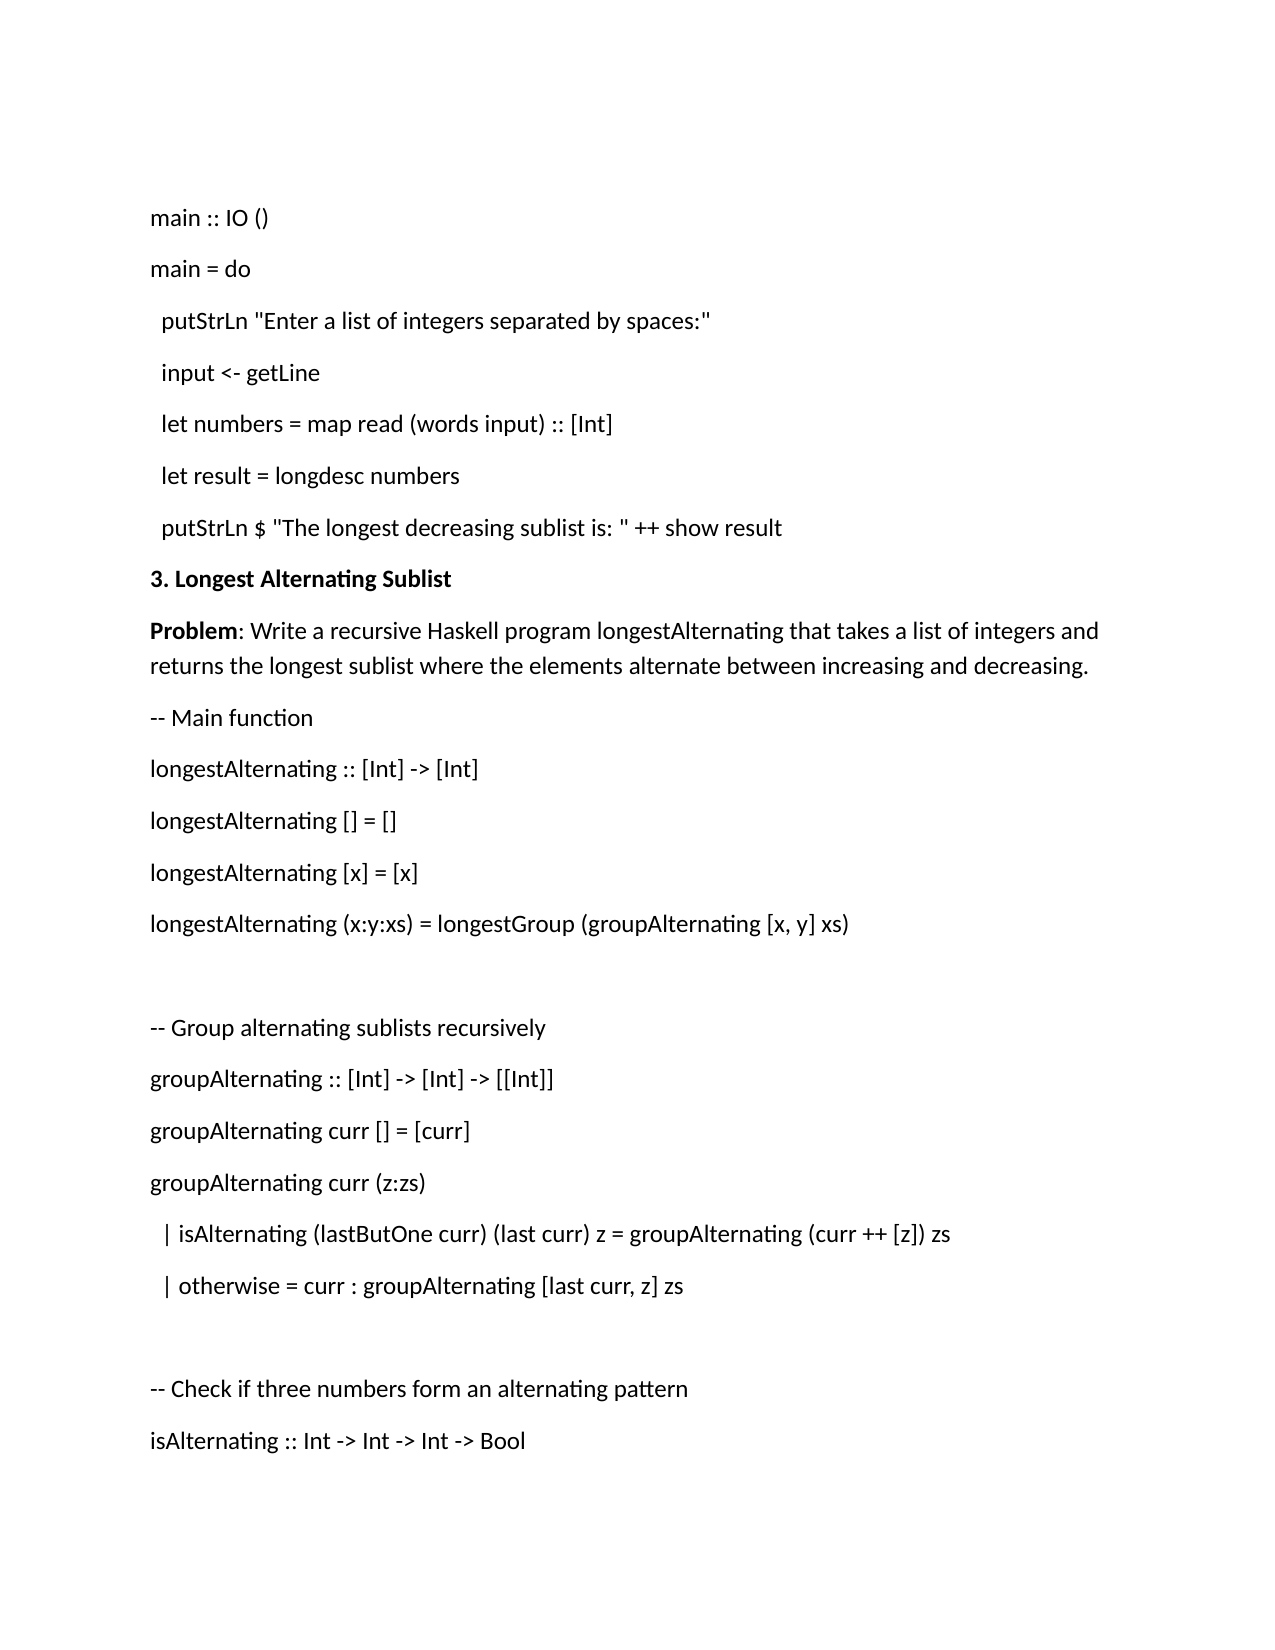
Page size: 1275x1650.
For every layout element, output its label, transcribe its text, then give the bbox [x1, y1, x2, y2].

text longestAlternating :: [Int] -> [Int] [150, 753, 1125, 784]
text let numbers = map read (words input) :: [Int] [150, 408, 1125, 439]
text main :: IO () [150, 202, 1125, 232]
text putStrLn $ "The longest decreasing sublist is: " ++ show result [150, 512, 1125, 542]
text input <- getLine [150, 357, 1125, 387]
text longestAlternating [] = [] [150, 805, 1125, 836]
text groupAlternating curr (z:zs) [150, 1167, 1125, 1197]
text 3. Longest Alternating Sublist [150, 563, 1125, 594]
text putStrLn "Enter a list of integers separated by spaces:" [150, 305, 1125, 336]
text | isAlternating (lastButOne curr) (last curr) z = groupAlternating (curr ++ [z]) zs [150, 1218, 1125, 1249]
text isAlternating :: Int -> Int -> Int -> Bool [150, 1425, 1125, 1456]
text -- Main function [150, 702, 1125, 732]
text -- Check if three numbers form an alternating pattern [150, 1373, 1125, 1404]
text longestAlternating (x:y:xs) = longestGroup (groupAlternating [x, y] xs) [150, 908, 1125, 939]
text Problem: Write a recursive Haskell program longestAlternating that takes a list of integers and returns the longest sublist where the elements alternate between increasing and decreasing. [150, 615, 1125, 681]
text main = do [150, 253, 1125, 284]
text groupAlternating curr [] = [curr] [150, 1115, 1125, 1146]
text longestAlternating [x] = [x] [150, 857, 1125, 887]
text | otherwise = curr : groupAlternating [last curr, z] zs [150, 1270, 1125, 1301]
text let result = longdesc numbers [150, 460, 1125, 491]
text -- Group alternating sublists recursively [150, 1012, 1125, 1042]
text groupAlternating :: [Int] -> [Int] -> [[Int]] [150, 1063, 1125, 1094]
